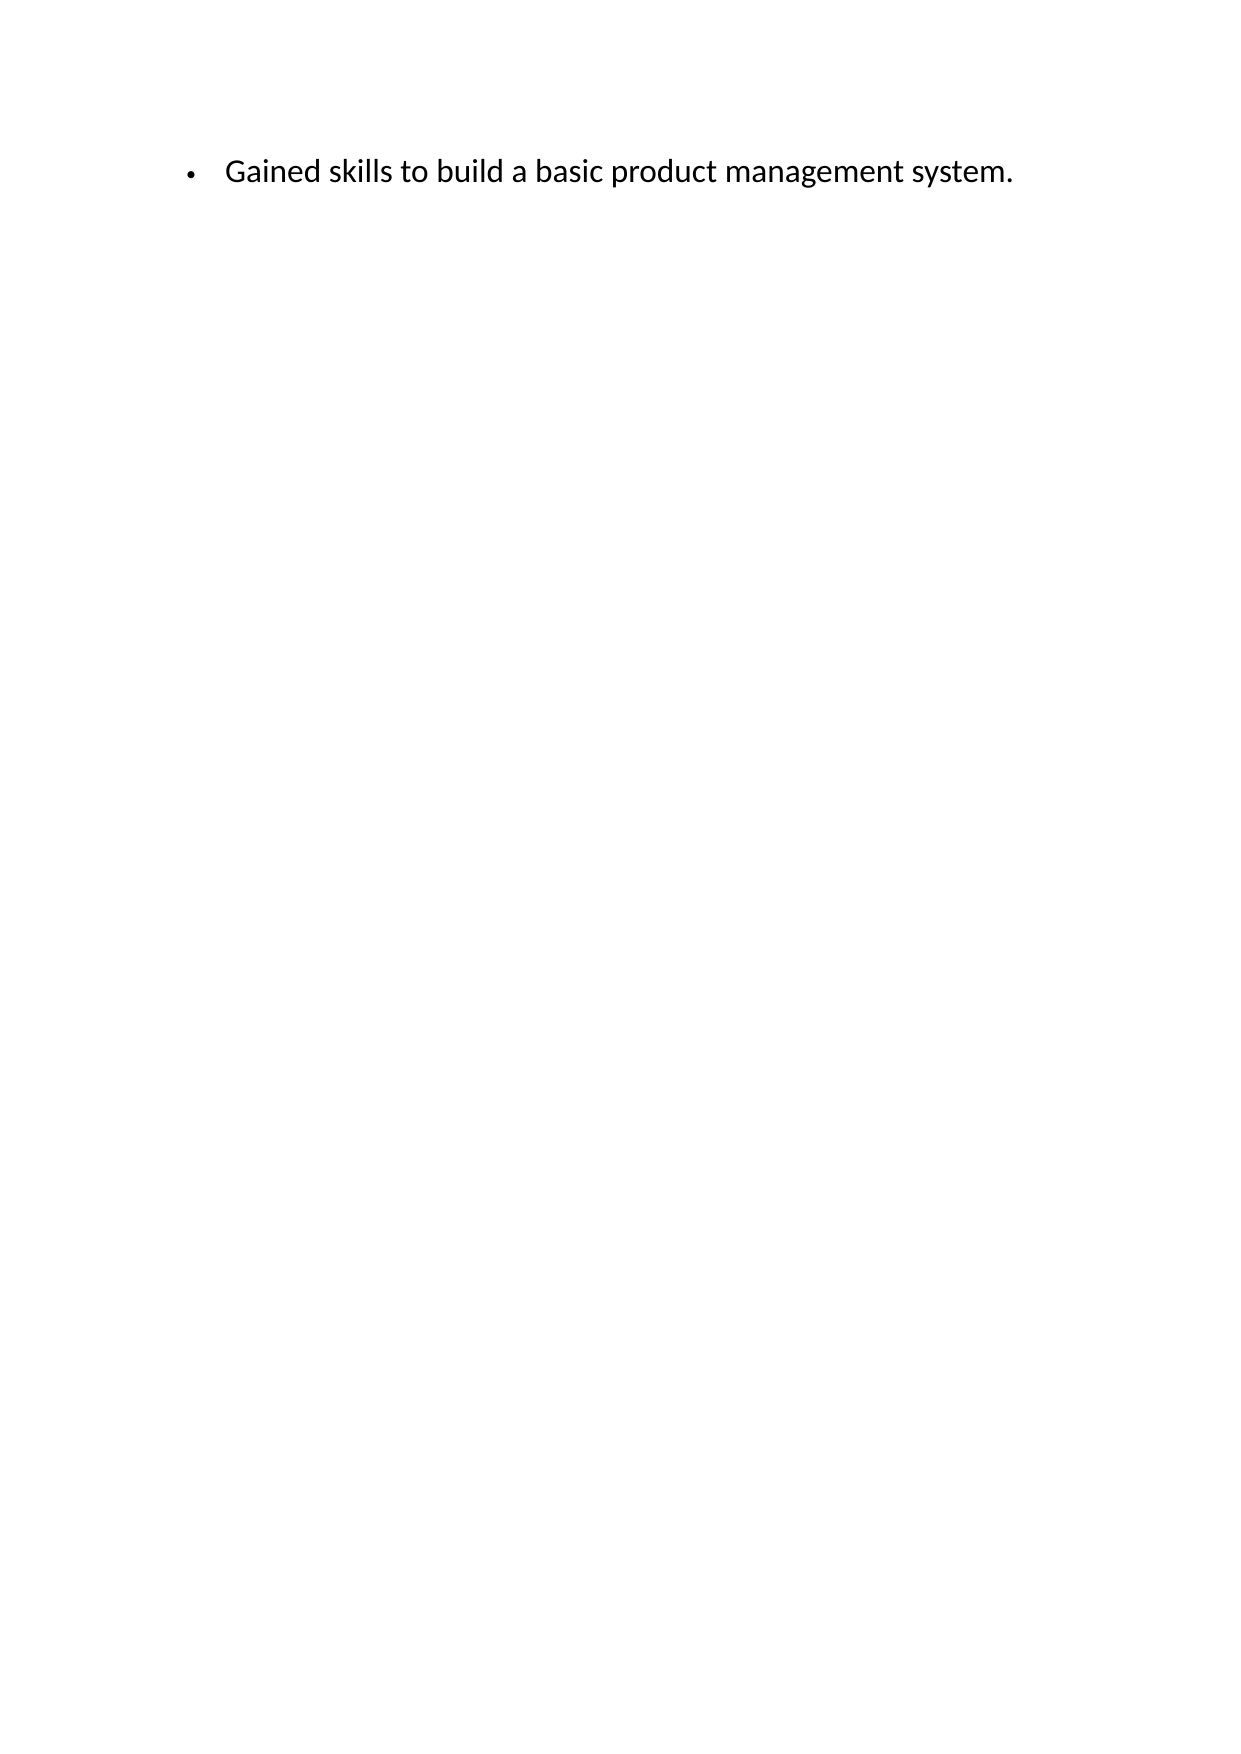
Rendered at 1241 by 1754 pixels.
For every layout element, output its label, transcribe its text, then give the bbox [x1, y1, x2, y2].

list Gained skills to build a basic product management system. [187, 150, 1090, 191]
